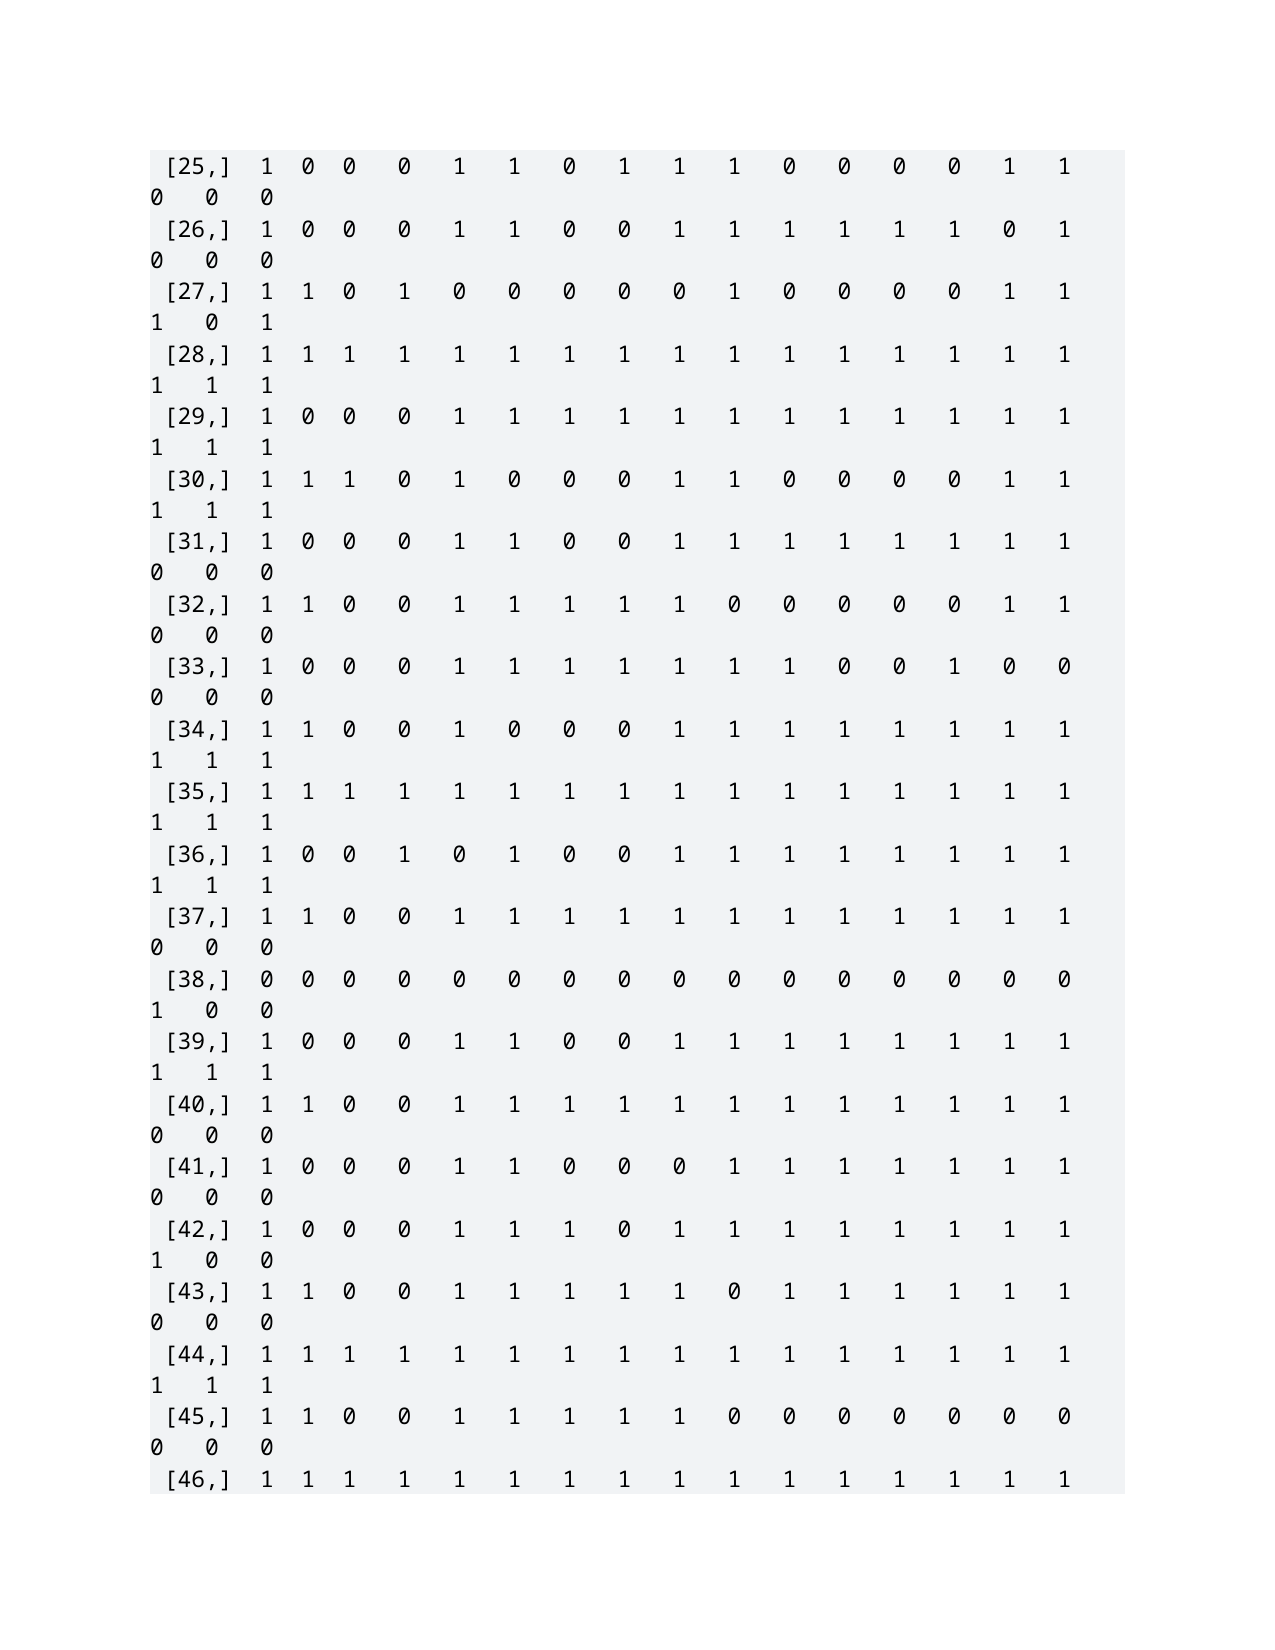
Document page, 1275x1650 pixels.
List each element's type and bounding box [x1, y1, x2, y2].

text [150, 150, 1125, 1494]
